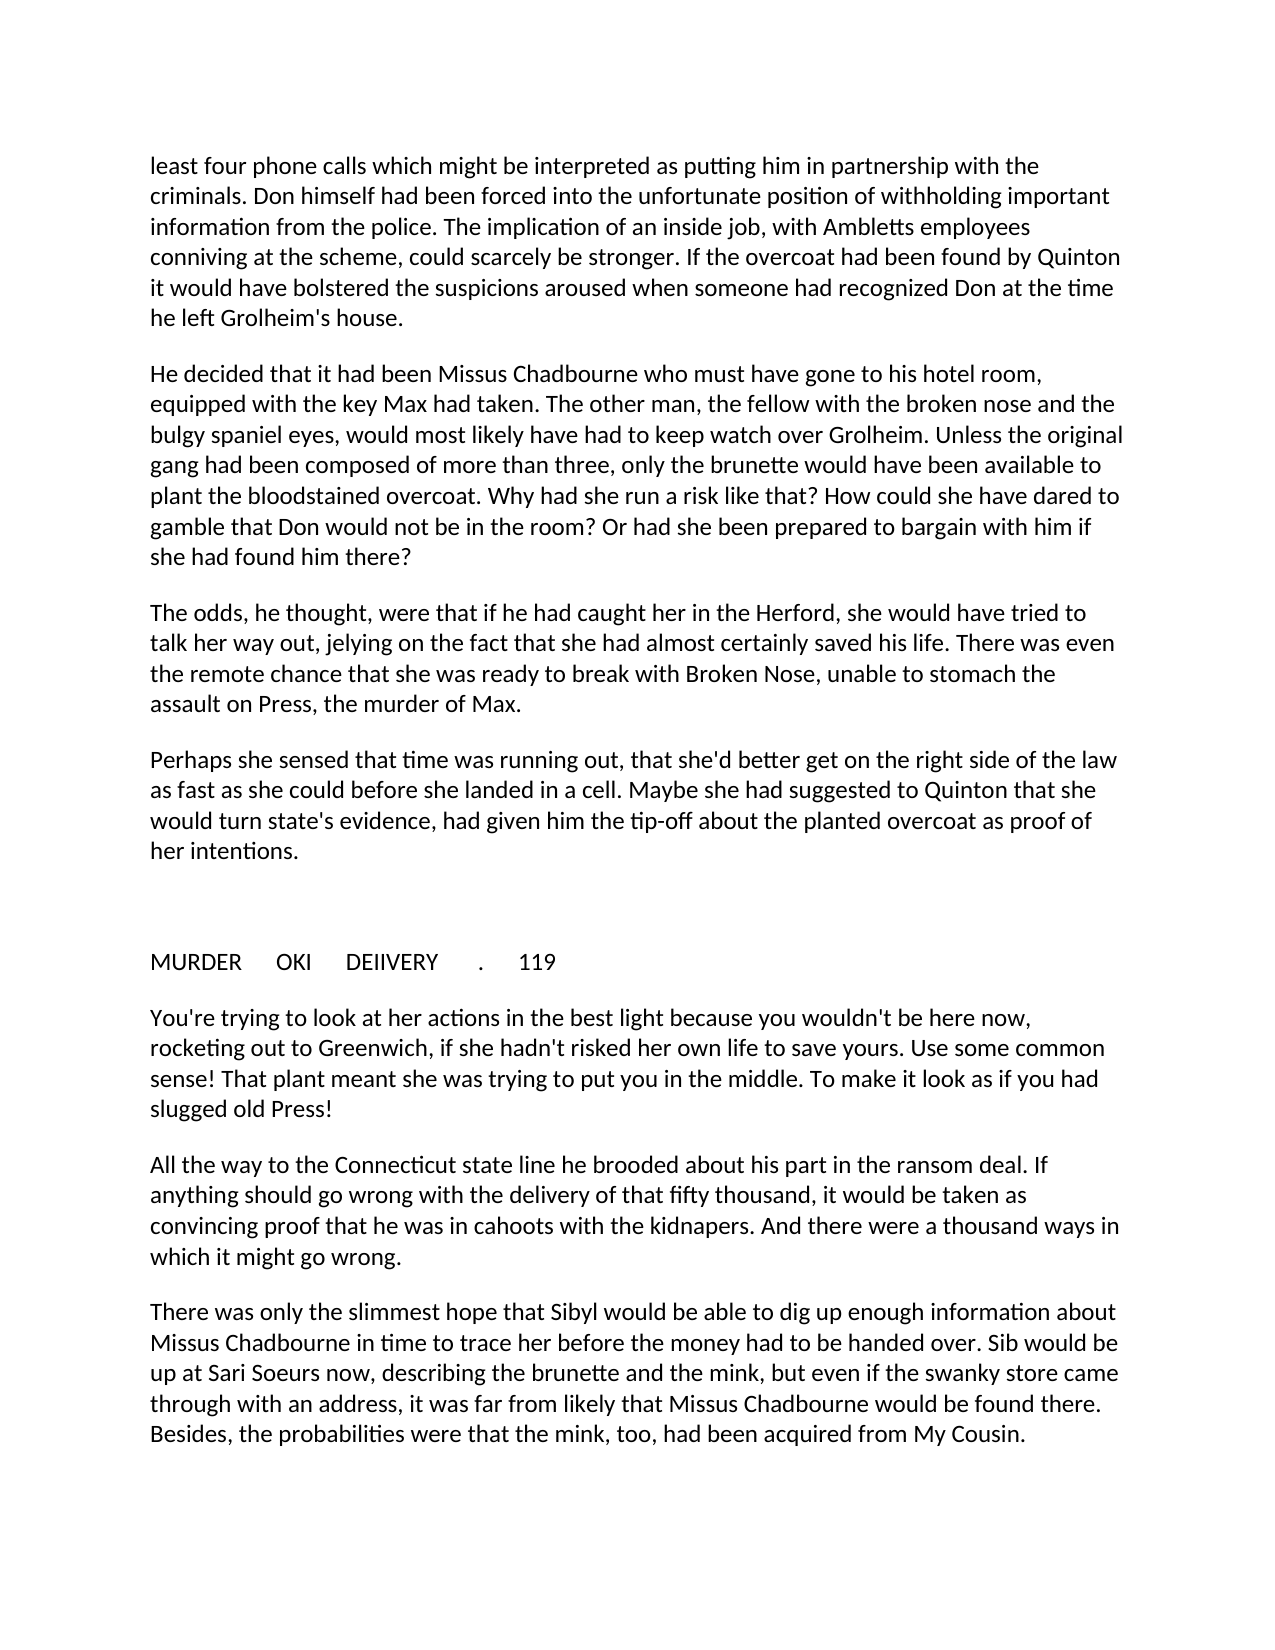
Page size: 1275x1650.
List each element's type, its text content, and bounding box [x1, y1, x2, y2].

text All the way to the Connecticut state line he brooded about his part in the ransom deal. If anything should go wrong with the delivery of that fifty thousand, it would be taken as convincing proof that he was in cahoots with the kidnapers. And there were a thousand ways in which it might go wrong. [150, 1149, 1125, 1271]
text You're trying to look at her actions in the best light because you wouldn't be here now, rocketing out to Greenwich, if she hadn't risked her own life to save yours. Use some common sense! That plant meant she was trying to put you in the middle. To make it look as if you had slugged old Press! [150, 1002, 1125, 1124]
text He decided that it had been Missus Chadbourne who must have gone to his hotel room, equipped with the key Max had taken. The other man, the fellow with the broken nose and the bulgy spaniel eyes, would most likely have had to keep watch over Grolheim. Unless the original gang had been composed of more than three, only the brunette would have been available to plant the bloodstained overcoat. Why had she run a risk like that? How could she have dared to gamble that Don would not be in the room? Or had she been prepared to bargain with him if she had found him there? [150, 358, 1125, 572]
text The odds, he thought, were that if he had caught her in the Herford, she would have tried to talk her way out, jelying on the fact that she had almost certainly saved his life. There was even the remote chance that she was ready to break with Broken Nose, unable to stomach the assault on Press, the murder of Max. [150, 597, 1125, 719]
text Perhaps she sensed that time was running out, that she'd better get on the right side of the law as fast as she could before she landed in a cell. Maybe she had suggested to Quinton that she would turn state's evidence, had given him the tip-off about the planted overcoat as proof of her intentions. [150, 744, 1125, 866]
text MURDER OKI DEIIVERY . 119 [150, 946, 1125, 977]
text There was only the slimmest hope that Sibyl would be able to dig up enough information about Missus Chadbourne in time to trace her before the money had to be handed over. Sib would be up at Sari Soeurs now, describing the brunette and the mink, but even if the swanky store came through with an address, it was far from likely that Missus Chadbourne would be found there. Besides, the probabilities were that the mink, too, had been acquired from My Cousin. [150, 1296, 1125, 1449]
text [150, 150, 1125, 333]
